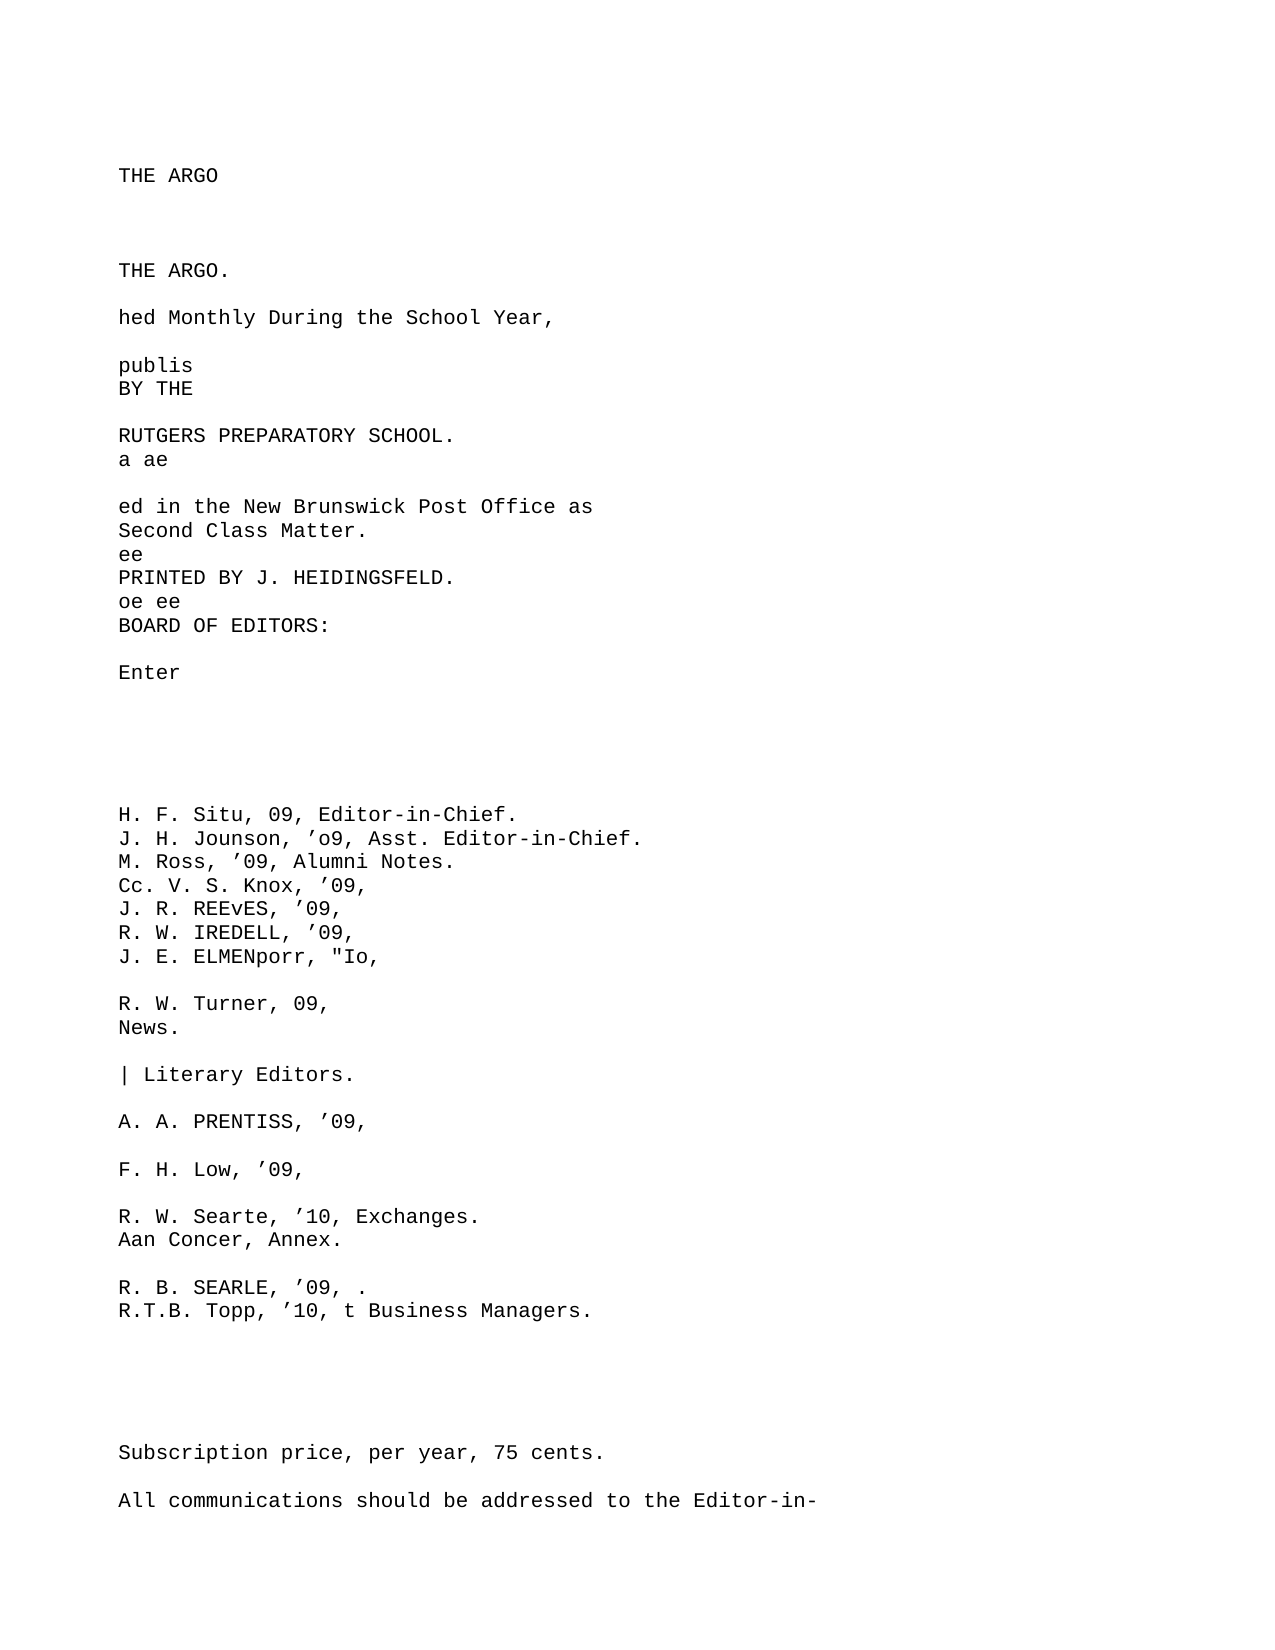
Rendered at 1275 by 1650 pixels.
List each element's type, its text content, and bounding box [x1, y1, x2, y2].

text ed in the New Brunswick Post Office as [118, 496, 1157, 520]
text hed Monthly During the School Year, [118, 307, 1157, 331]
text ee [118, 544, 1157, 567]
text PRINTED BY J. HEIDINGSFELD. [118, 567, 1157, 591]
text oe ee [118, 591, 1157, 615]
text THE ARGO. [118, 260, 1157, 284]
text | Literary Editors. [118, 1064, 1157, 1088]
text F. H. Low, ’09, [118, 1158, 1157, 1182]
text BY THE [118, 378, 1157, 402]
text H. F. Situ, 09, Editor-in-Chief. [118, 804, 1157, 827]
text R. W. IREDELL, ’09, [118, 922, 1157, 946]
text BOARD OF EDITORS: [118, 615, 1157, 638]
text RUTGERS PREPARATORY SCHOOL. [118, 426, 1157, 449]
text Second Class Matter. [118, 520, 1157, 544]
text News. [118, 1017, 1157, 1040]
text Aan Concer, Annex. [118, 1229, 1157, 1253]
text J. R. REEvES, ’09, [118, 898, 1157, 922]
text All communications should be addressed to the Editor-in- [118, 1489, 1157, 1513]
text Enter [118, 662, 1157, 686]
text R. B. SEARLE, ’09, . [118, 1277, 1157, 1300]
text Cc. V. S. Knox, ’09, [118, 875, 1157, 898]
text R. W. Searte, ’10, Exchanges. [118, 1206, 1157, 1229]
text Subscription price, per year, 75 cents. [118, 1442, 1157, 1466]
text J. E. ELMENporr, "Io, [118, 946, 1157, 969]
text M. Ross, ’09, Alumni Notes. [118, 851, 1157, 875]
text R. W. Turner, 09, [118, 993, 1157, 1017]
text J. H. Jounson, ’o9, Asst. Editor-in-Chief. [118, 827, 1157, 851]
text A. A. PRENTISS, ’09, [118, 1111, 1157, 1135]
text THE ARGO [118, 165, 1157, 189]
text a ae [118, 449, 1157, 473]
text publis [118, 354, 1157, 378]
text R.T.B. Topp, ’10, t Business Managers. [118, 1300, 1157, 1324]
